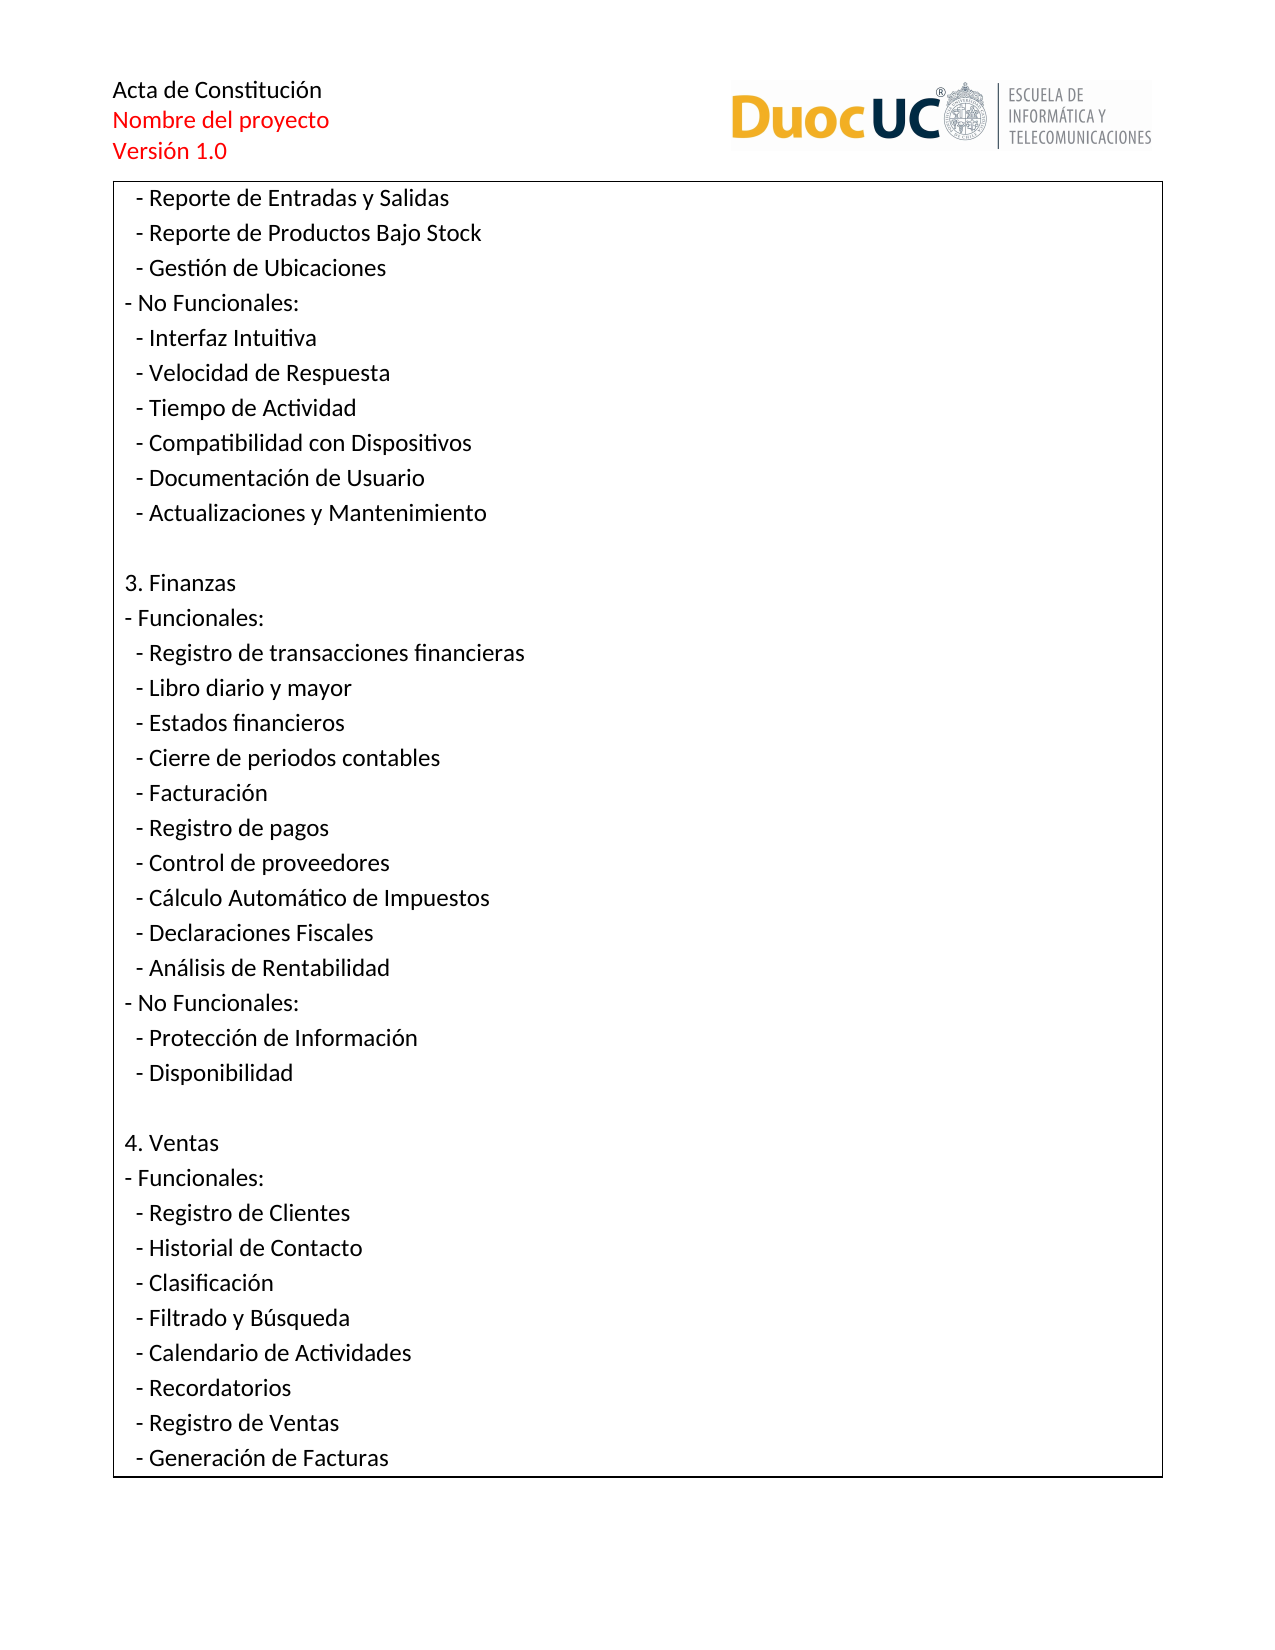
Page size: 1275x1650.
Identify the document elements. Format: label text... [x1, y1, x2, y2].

picture [731, 80, 1152, 151]
